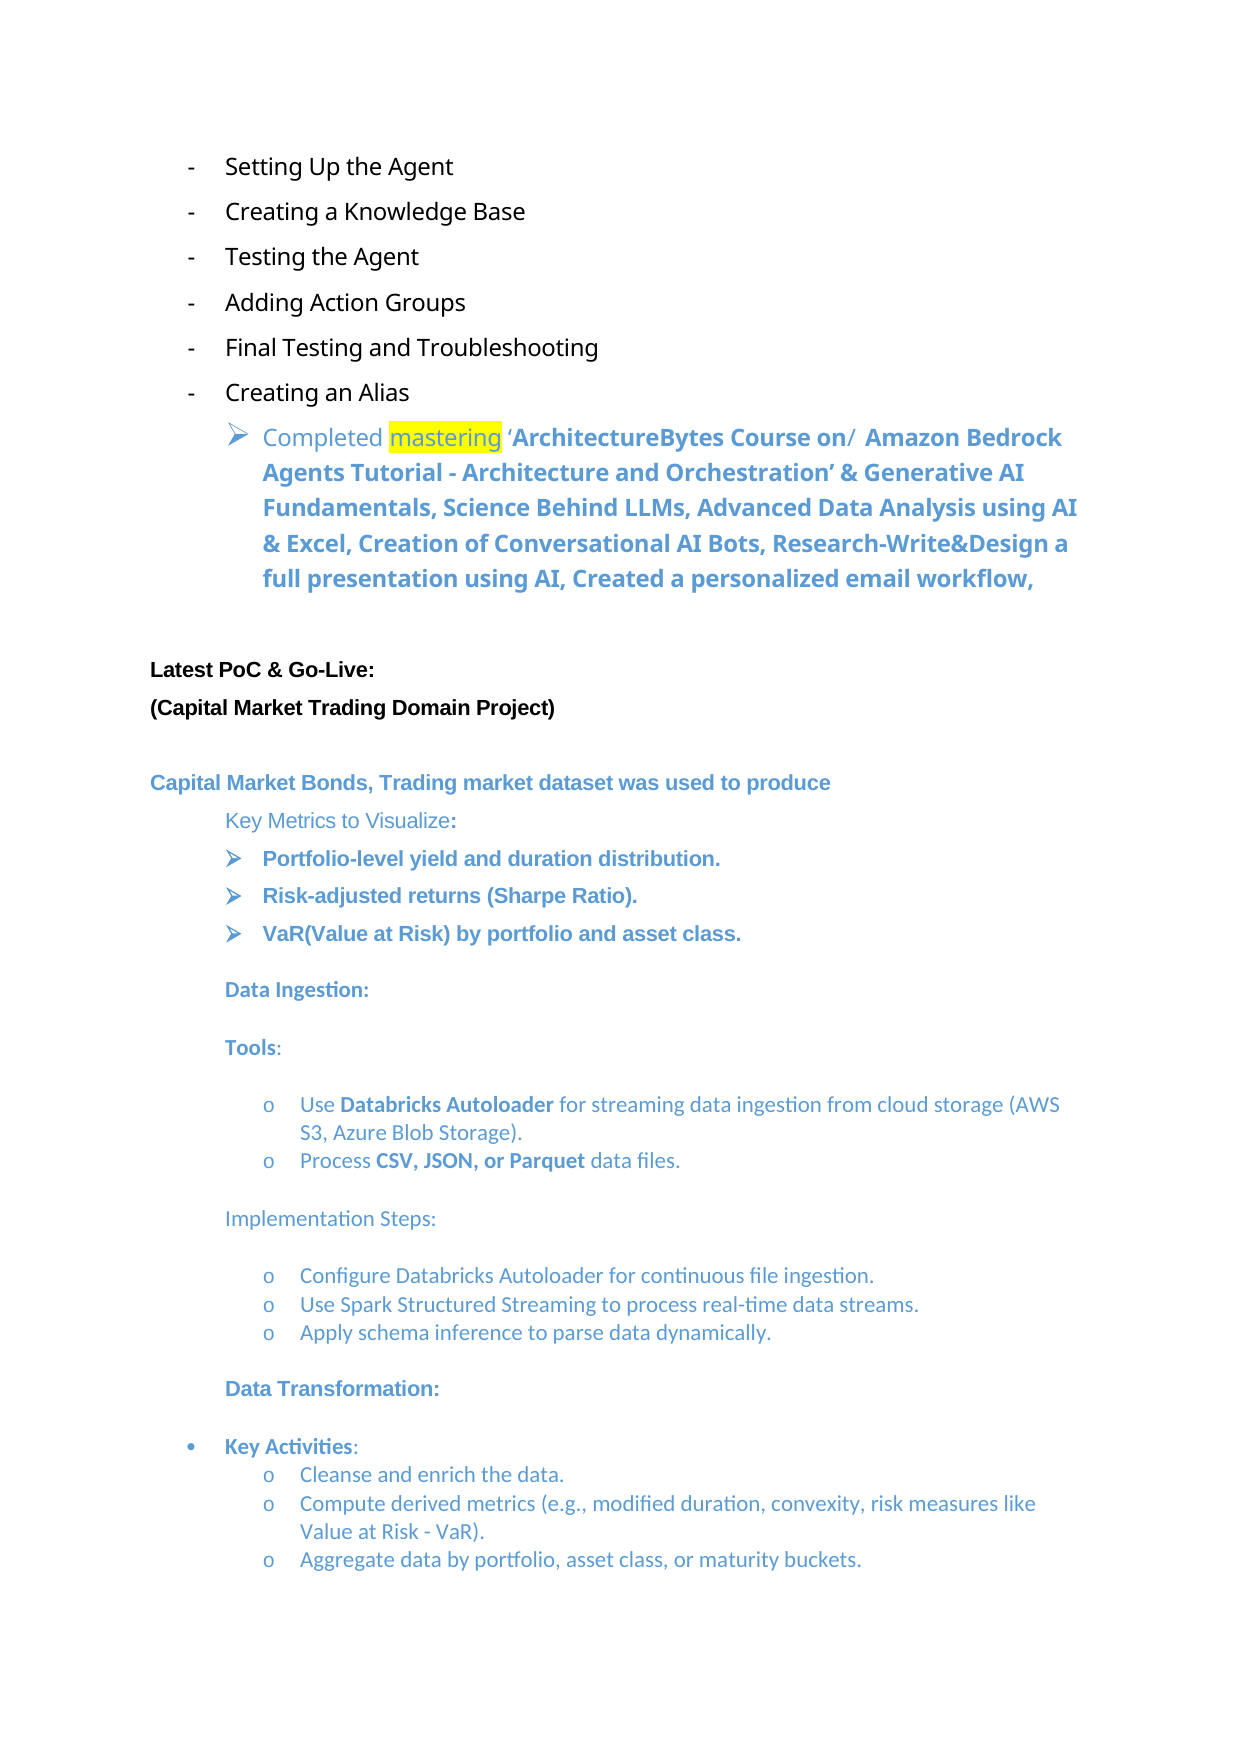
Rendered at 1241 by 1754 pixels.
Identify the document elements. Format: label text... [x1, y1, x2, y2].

list Aggregate data by portfolio, asset class, or maturity buckets. [262, 1546, 1090, 1574]
list Use Spark Structured Streaming to process real-time data streams. [262, 1290, 1090, 1318]
list Adding Action Groups [187, 285, 1090, 318]
list Configure Databricks Autoloader for continuous file ingestion. [262, 1261, 1090, 1290]
list Portfolio-level yield and duration distribution. [225, 846, 1090, 871]
text (Capital Market Trading Domain Project) [150, 695, 1090, 720]
text Tools: [225, 1033, 1090, 1061]
text Latest PoC & Go-Live: [150, 657, 1090, 682]
list Key Activities: [187, 1432, 1090, 1460]
list Final Testing and Troubleshooting [187, 330, 1090, 363]
list VaR(Value at Risk) by portfolio and asset class. [225, 921, 1090, 946]
text Key Metrics to Visualize: [150, 808, 1090, 833]
list Use Databricks Autoloader for streaming data ingestion from cloud storage (AWS S3, Azure Blob Storage). [262, 1090, 1090, 1146]
list Setting Up the Agent [187, 150, 1090, 183]
list Risk-adjusted returns (Sharpe Ratio). [225, 883, 1090, 908]
list Process CSV, JSON, or Parquet data files. [262, 1146, 1090, 1175]
list Compute derived metrics (e.g., modified duration, convexity, risk measures like Value at Risk - VaR). [262, 1489, 1090, 1546]
text Data Ingestion: [225, 975, 1090, 1003]
list Creating an Alias [187, 376, 1090, 408]
list Creating a Knowledge Base [187, 195, 1090, 228]
list Cleanse and enrich the data. [262, 1460, 1090, 1489]
list Apply schema inference to parse data dynamically. [262, 1318, 1090, 1347]
text Capital Market Bonds, Trading market dataset was used to produce [150, 770, 1090, 795]
list Testing the Agent [187, 240, 1090, 273]
subtitle Completed mastering ‘ArchitectureBytes Course on/ Amazon Bedrock Agents Tutorial - Architecture and Orchestration’ & Generative AI Fundamentals, Science Behind LLMs, Advanced Data Analysis using AI & Excel, Creation of Conversational AI Bots, Research-Write&Design a full presentation using AI, Created a personalized email workflow, [225, 421, 1090, 594]
text Data Transformation: [225, 1376, 1090, 1401]
text Implementation Steps: [225, 1204, 1090, 1232]
